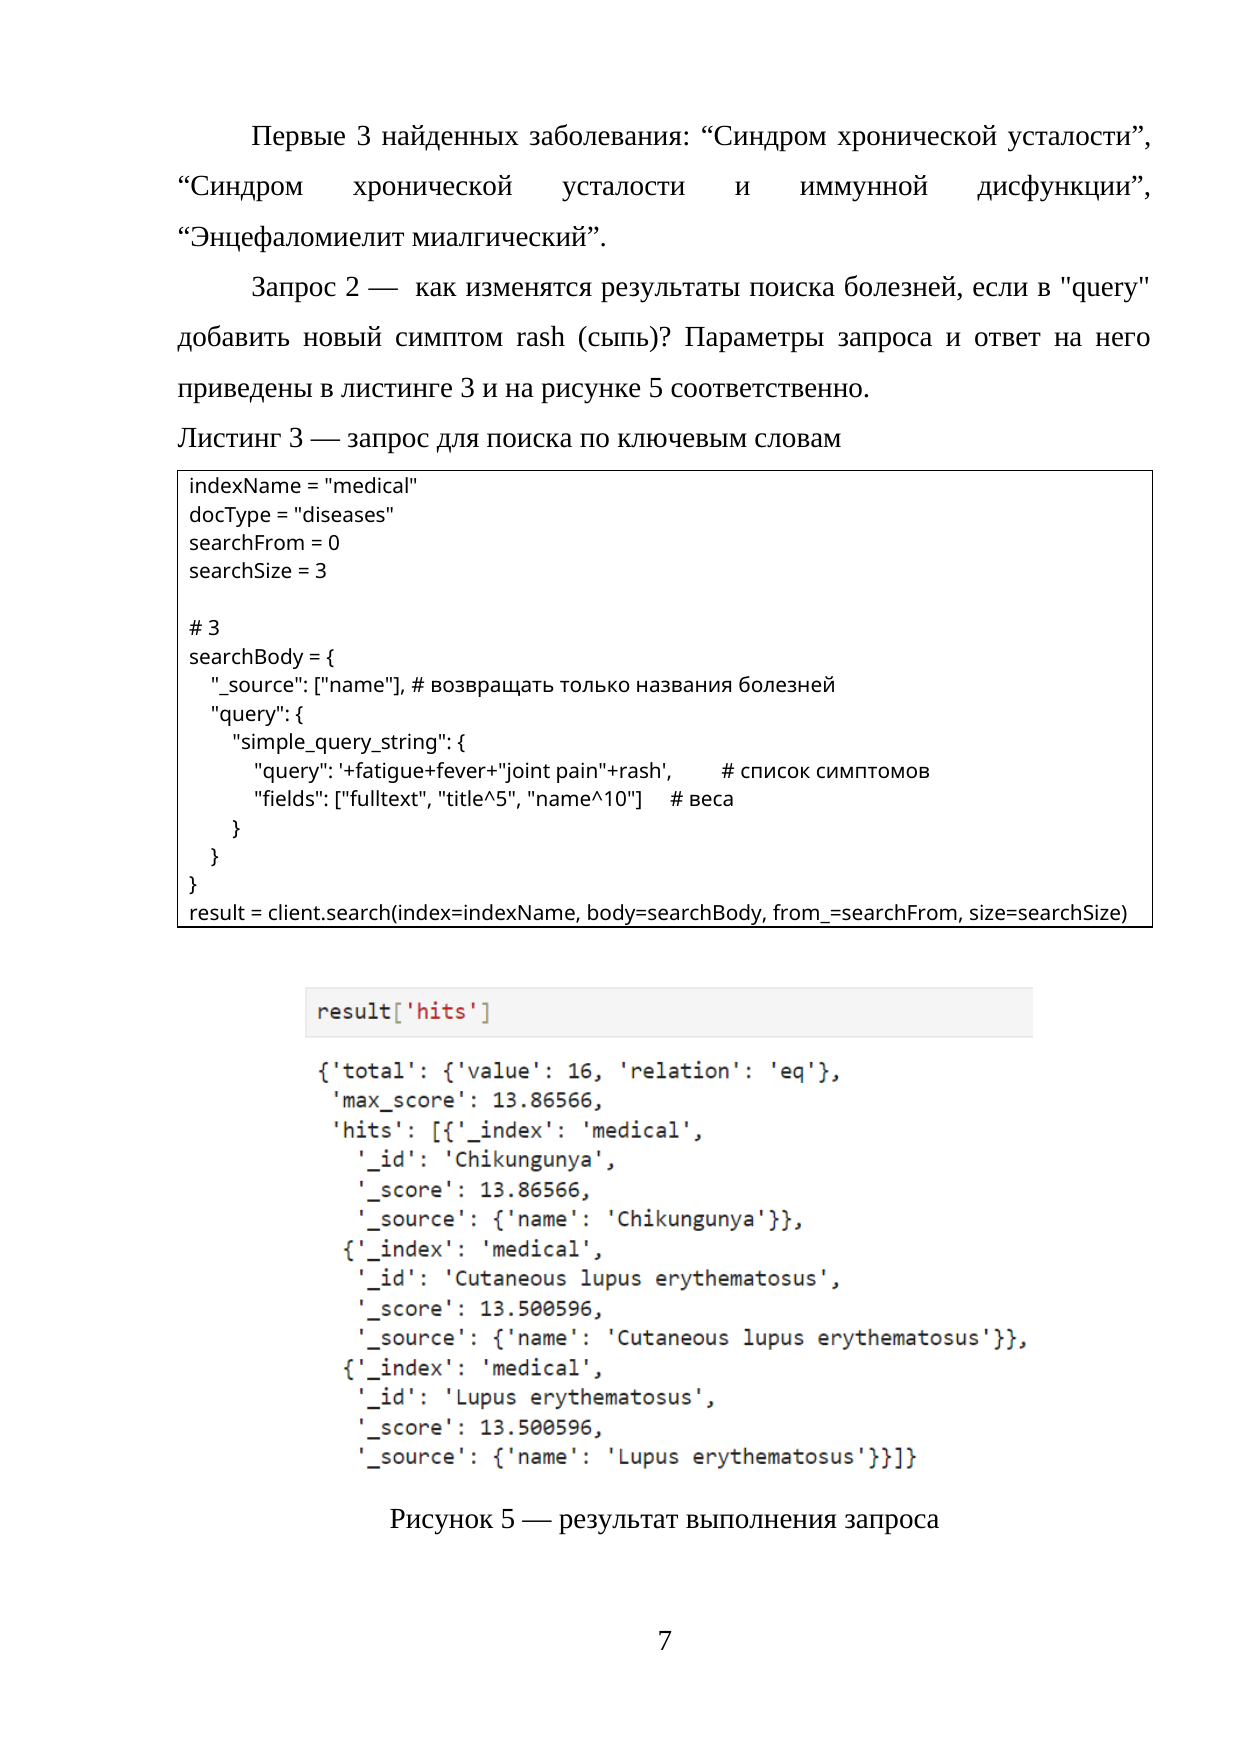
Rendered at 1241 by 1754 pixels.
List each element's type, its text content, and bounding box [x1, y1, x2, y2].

text Первые 3 найденных заболевания: “Синдром хронической усталости”, “Синдром хронической усталости и иммунной дисфункции”, “Энцефаломиелит миалгический”. [177, 118, 1152, 252]
table_header indexName = "medical" docType = "diseases" searchFrom = 0 searchSize = 3 # 3 searchBody = { "_source": ["name"], # возвращать только названия болезней "query": { "simple_query_string": { "query": '+fatigue+fever+"joint pain"+rash', # список симптомов "fields": ["fulltext", "title^5", "name^10"] # веса } } } result = client.search(index=indexName, body=searchBody, from_=searchFrom, size=searchSize) [178, 471, 1152, 926]
text Запрос 2 — как изменятся результаты поиска болезней, если в "query" добавить новый симптом rash (сыпь)? Параметры запроса и ответ на него приведены в листинге 3 и на рисунке 5 соответственно. [177, 269, 1152, 403]
text Рисунок 5 — результат выполнения запроса [177, 1502, 1152, 1535]
text Листинг 3 — запрос для поиска по ключевым словам [177, 420, 1152, 453]
picture [295, 977, 1034, 1485]
